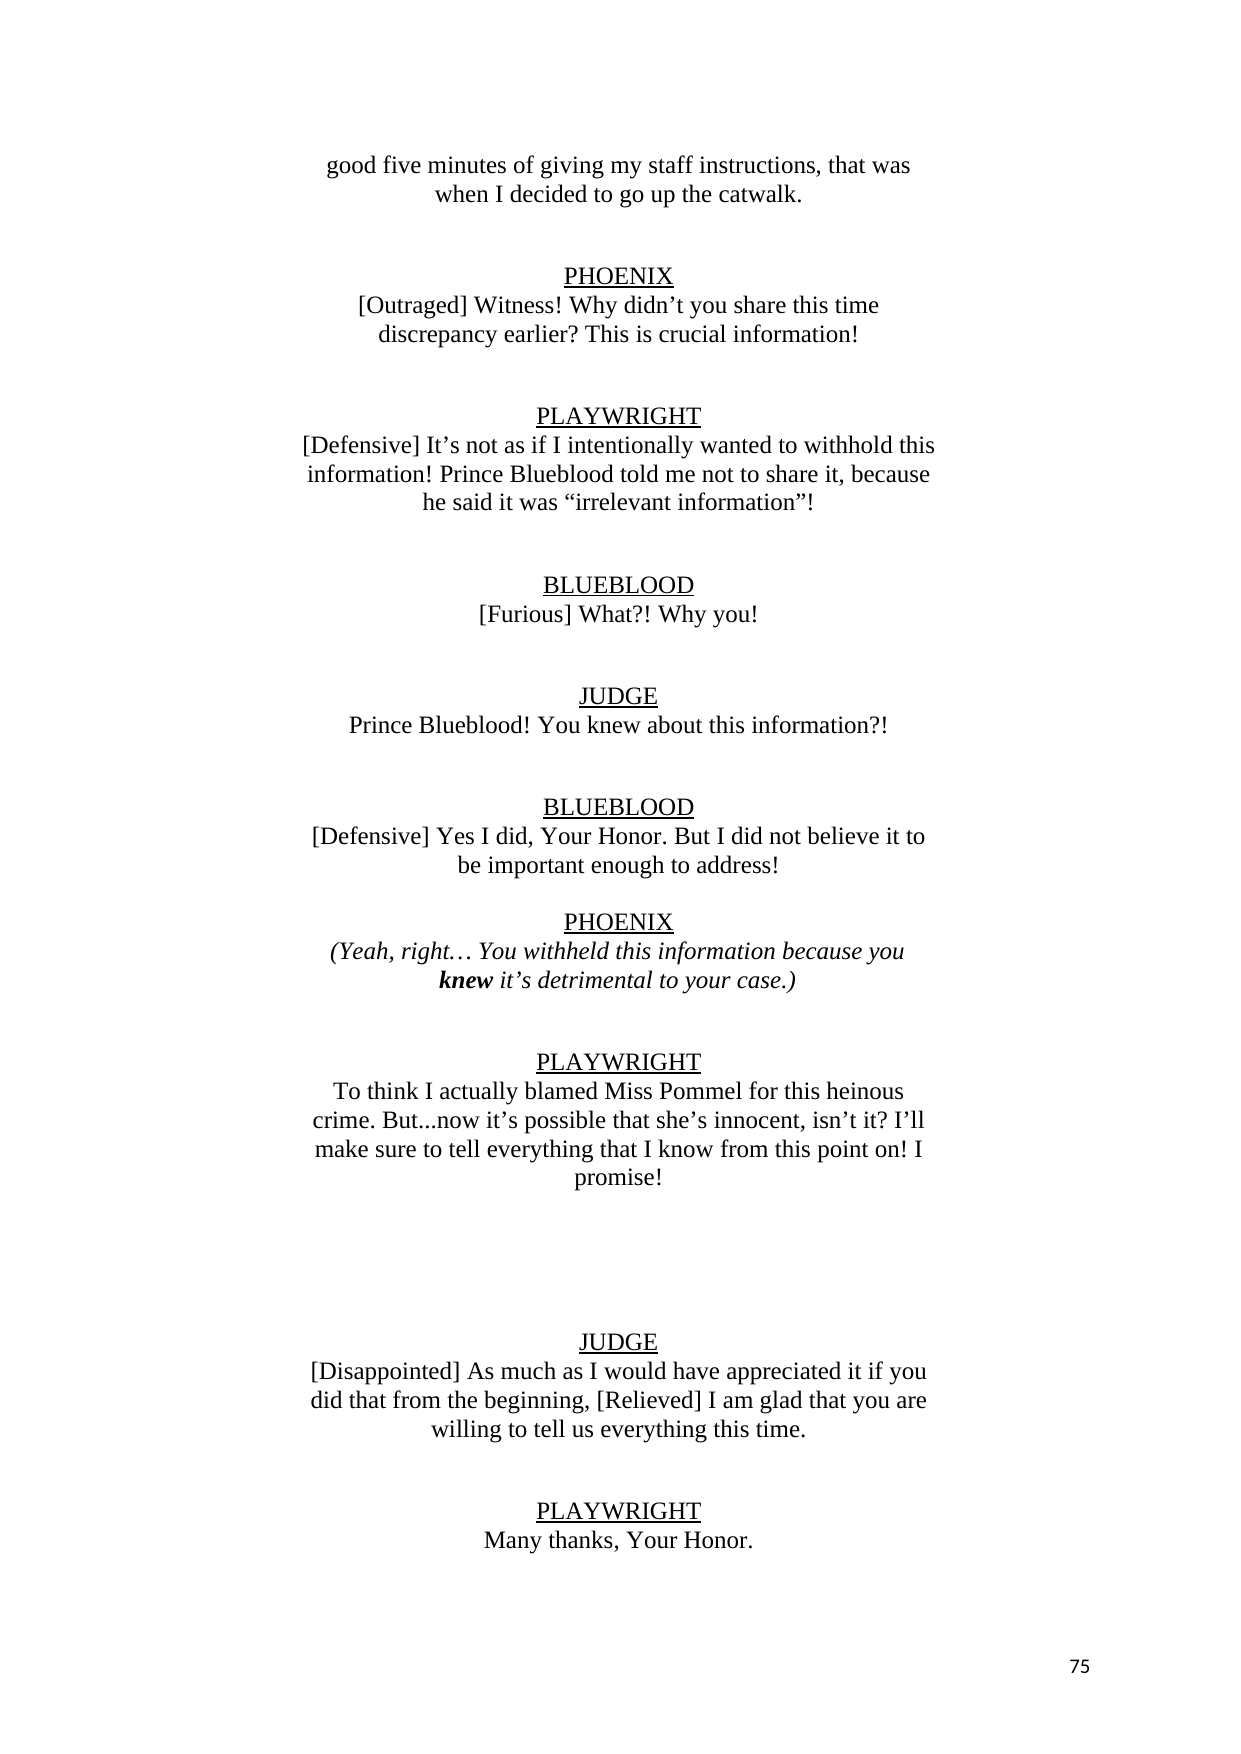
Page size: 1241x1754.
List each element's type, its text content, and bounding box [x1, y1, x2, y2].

text PHOENIX [Outraged] Witness! Why didn’t you share this time discrepancy earlier? This is crucial information! [300, 261, 937, 347]
text PLAYWRIGHT Many thanks, Your Honor. [300, 1496, 937, 1554]
text BLUEBLOOD [Furious] What?! Why you! [300, 570, 937, 627]
text BLUEBLOOD [Defensive] Yes I did, Your Honor. But I did not believe it to be important enough to address! PHOENIX (Yeah, right… You withheld this information because you knew it’s detrimental to your case.) [300, 792, 937, 994]
text JUDGE [Disappointed] As much as I would have appreciated it if you did that from the beginning, [Relieved] I am glad that you are willing to tell us everything this time. [300, 1327, 937, 1442]
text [300, 150, 937, 207]
text JUDGE Prince Blueblood! You knew about this information?! [300, 681, 937, 739]
text PLAYWRIGHT [Defensive] It’s not as if I intentionally wanted to withhold this information! Prince Blueblood told me not to share it, because he said it was “irrelevant information”! [300, 401, 937, 516]
text PLAYWRIGHT To think I actually blamed Miss Pommel for this heinous crime. But...now it’s possible that she’s innocent, isn’t it? I’ll make sure to tell everything that I know from this point on! I promise! [300, 1047, 937, 1191]
